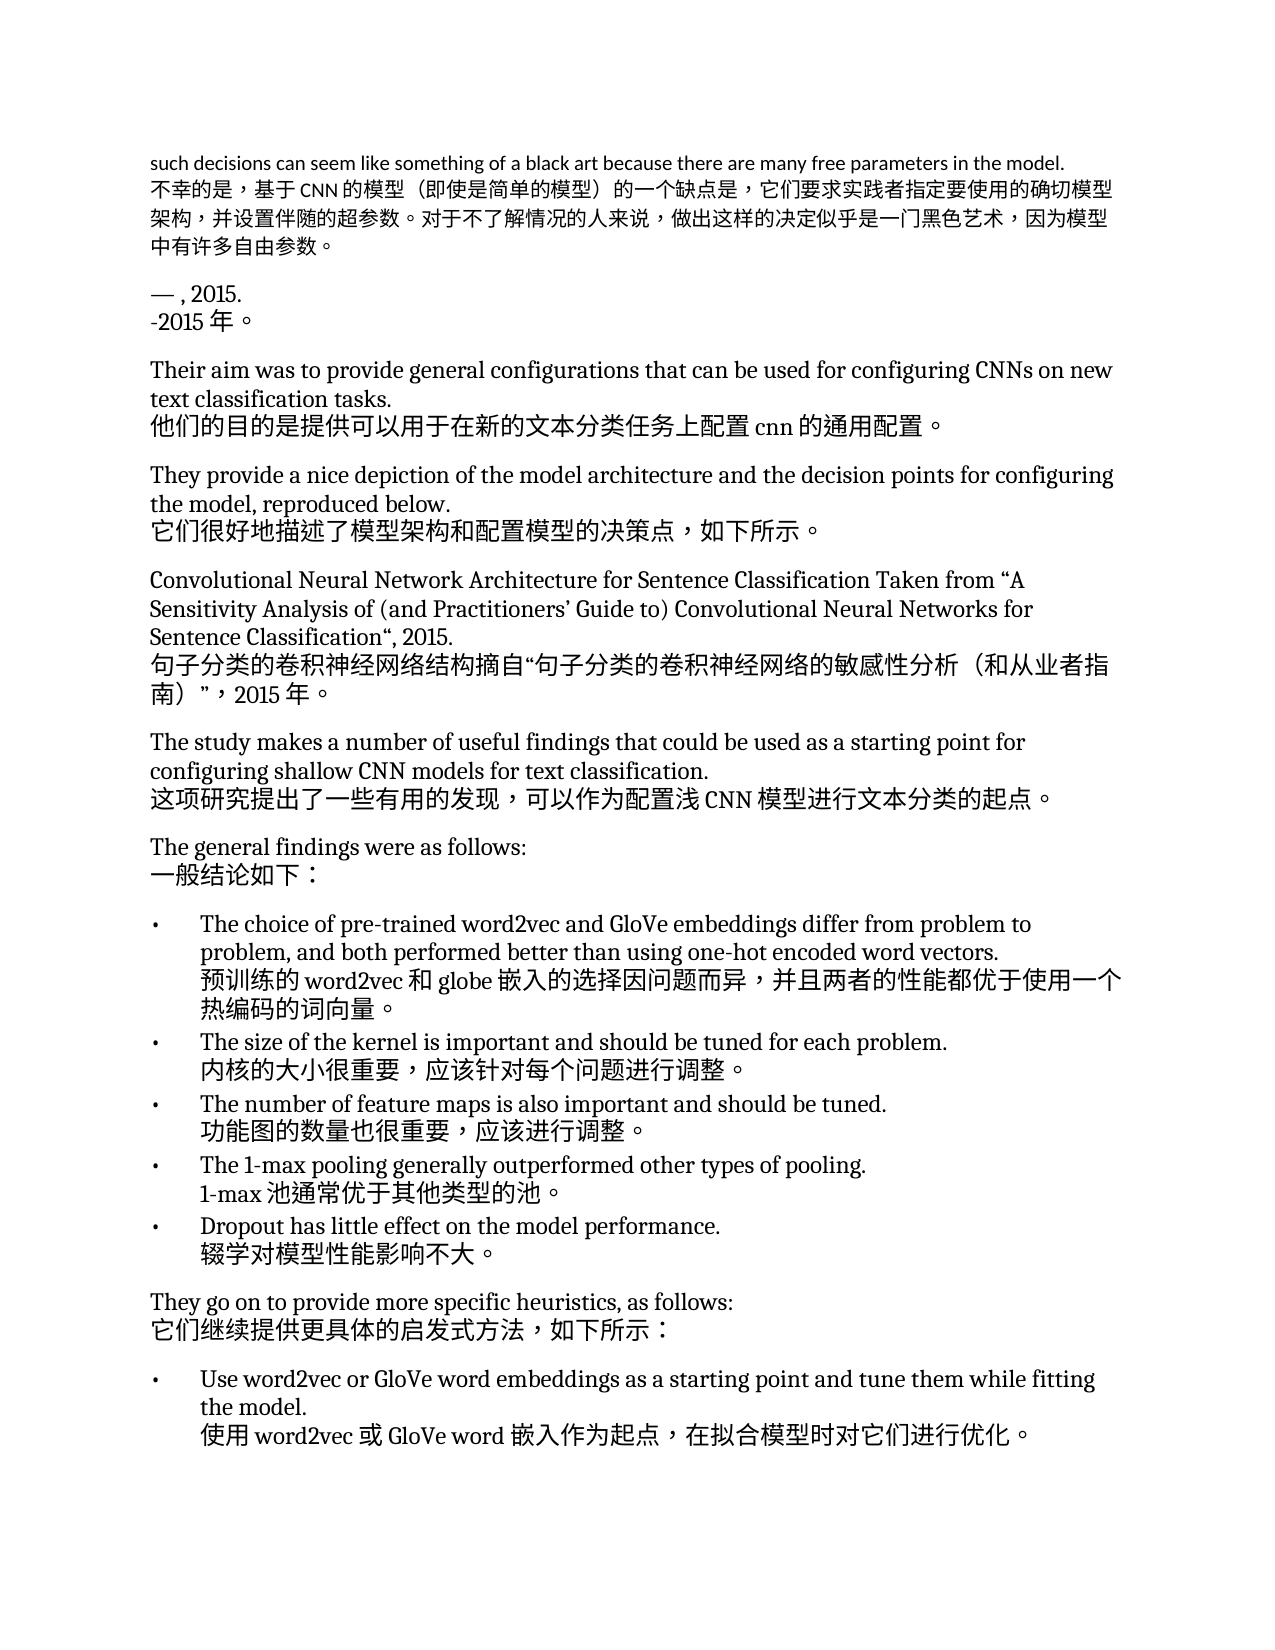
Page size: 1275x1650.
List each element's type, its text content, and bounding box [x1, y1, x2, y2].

list The number of feature maps is also important and should be tuned. 功能图的数量也很重要，应该进行调整。 [150, 1089, 1125, 1147]
text — , 2015. -2015年。 [150, 279, 1125, 337]
list The choice of pre-trained word2vec and GloVe embeddings differ from problem to problem, and both performed better than using one-hot encoded word vectors. 预训练的word2vec和globe嵌入的选择因问题而异，并且两者的性能都优于使用一个热编码的词向量。 [150, 909, 1125, 1024]
text The study makes a number of useful findings that could be used as a starting point for configuring shallow CNN models for text classification. 这项研究提出了一些有用的发现，可以作为配置浅CNN模型进行文本分类的起点。 [150, 728, 1125, 814]
list Dropout has little effect on the model performance. 辍学对模型性能影响不大。 [150, 1212, 1125, 1269]
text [150, 150, 1125, 261]
text They go on to provide more specific heuristics, as follows: 它们继续提供更具体的启发式方法，如下所示： [150, 1288, 1125, 1346]
text They provide a nice depiction of the model architecture and the decision points for configuring the model, reproduced below. 它们很好地描述了模型架构和配置模型的决策点，如下所示。 [150, 461, 1125, 547]
list The size of the kernel is important and should be tuned for each problem. 内核的大小很重要，应该针对每个问题进行调整。 [150, 1028, 1125, 1086]
text The general findings were as follows: 一般结论如下： [150, 833, 1125, 891]
text Their aim was to provide general configurations that can be used for configuring CNNs on new text classification tasks. 他们的目的是提供可以用于在新的文本分类任务上配置cnn的通用配置。 [150, 356, 1125, 442]
list Use word2vec or GloVe word embeddings as a starting point and tune them while fitting the model. 使用word2vec或GloVe word嵌入作为起点，在拟合模型时对它们进行优化。 [150, 1364, 1125, 1451]
list The 1-max pooling generally outperformed other types of pooling. 1-max池通常优于其他类型的池。 [150, 1151, 1125, 1208]
text Convolutional Neural Network Architecture for Sentence Classification Taken from “A Sensitivity Analysis of (and Practitioners’ Guide to) Convolutional Neural Networks for Sentence Classification“, 2015. 句子分类的卷积神经网络结构摘自“句子分类的卷积神经网络的敏感性分析（和从业者指南）”，2015年。 [150, 566, 1125, 709]
